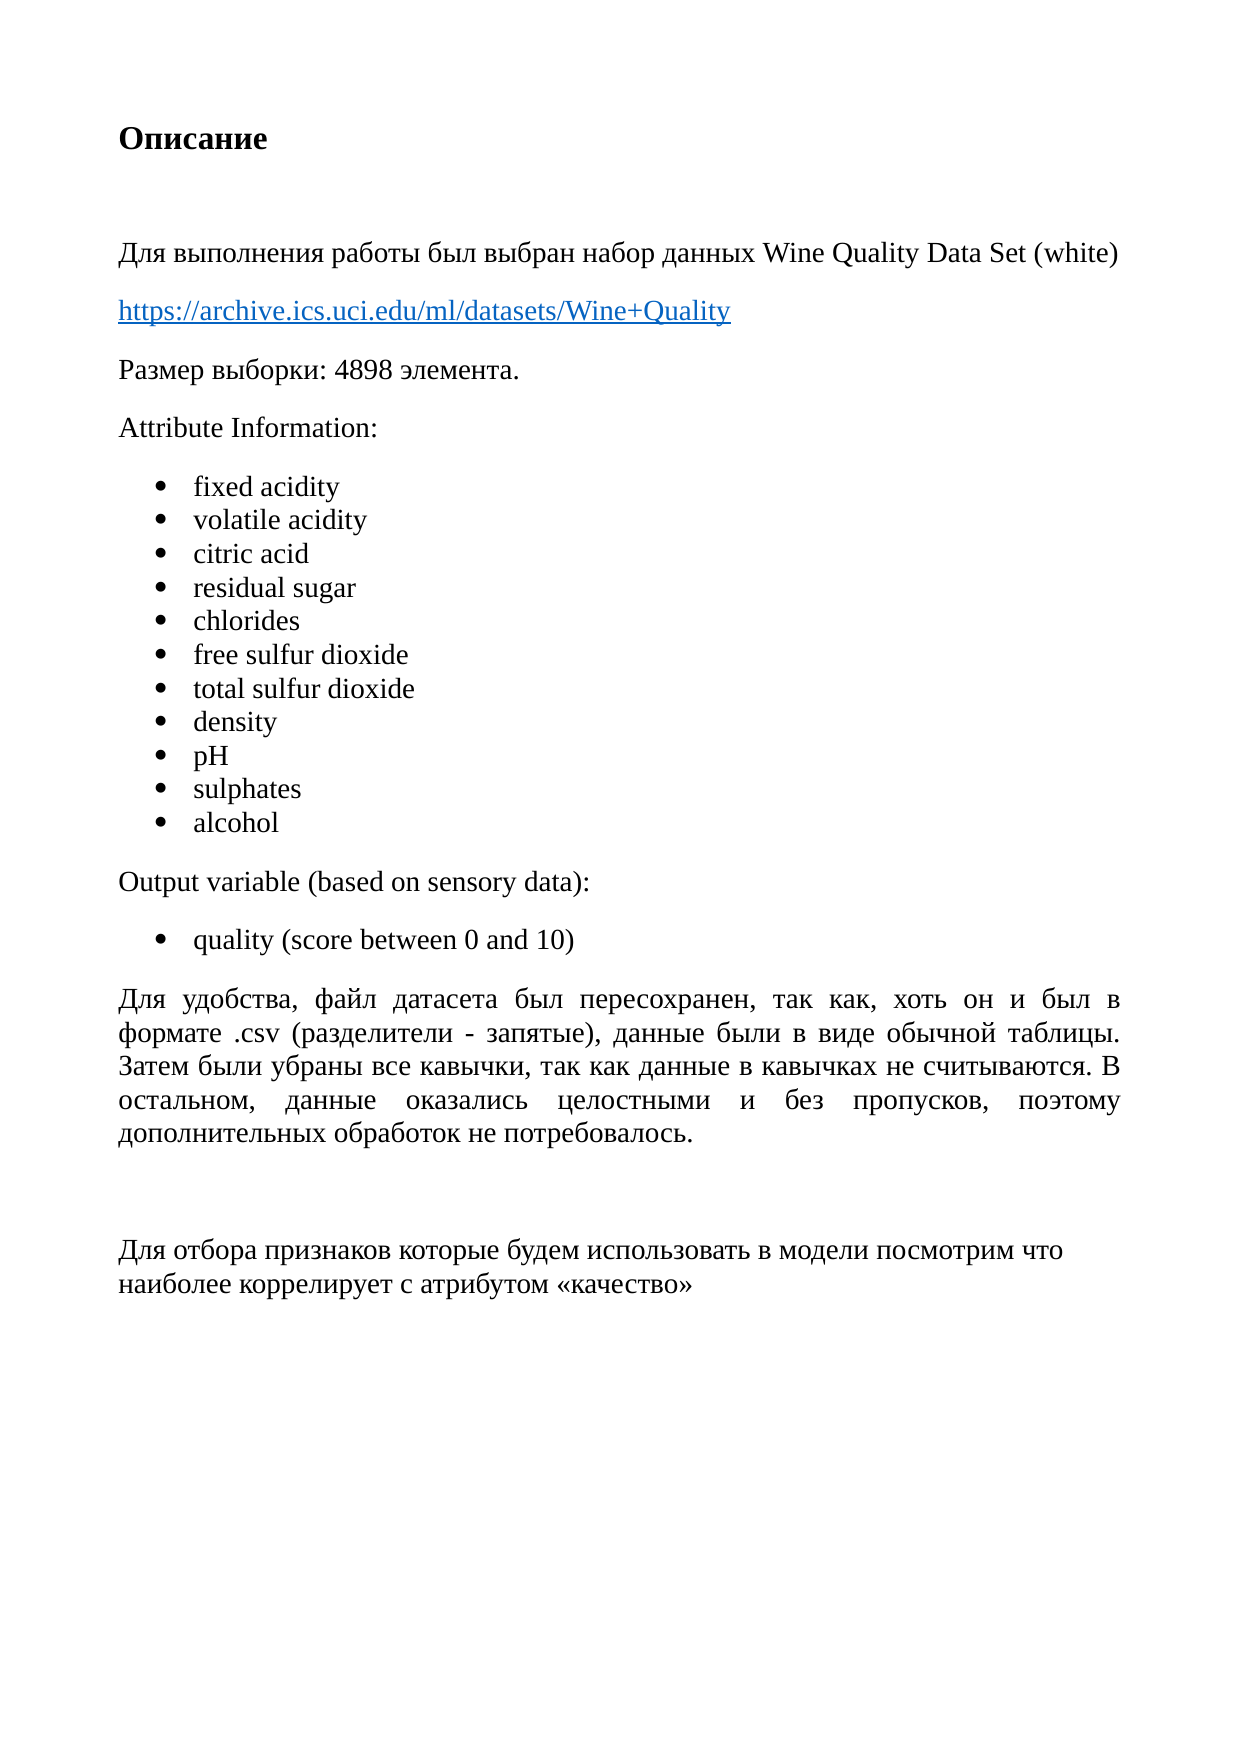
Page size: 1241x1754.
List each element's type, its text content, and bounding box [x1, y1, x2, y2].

list pH [156, 738, 1122, 772]
list volatile acidity [156, 502, 1122, 536]
list sulphates [156, 772, 1122, 805]
text Размер выборки: 4898 элемента. [118, 352, 1122, 385]
text Output variable (based on sensory data): [118, 864, 1122, 897]
list chlorides [156, 603, 1122, 637]
list residual sugar [156, 570, 1122, 603]
text Для удобства, файл датасета был пересохранен, так как, хоть он и был в формате .csv (разделители - запятые), данные были в виде обычной таблицы. Затем были убраны все кавычки, так как данные в кавычках не считываются. В остальном, данные оказались целостными и без пропусков, поэтому дополнительных обработок не потребовалось. [118, 981, 1122, 1149]
list density [156, 704, 1122, 738]
list quality (score between 0 and 10) [156, 922, 1122, 956]
list total sulfur dioxide [156, 671, 1122, 704]
text Для выполнения работы был выбран набор данных Wine Quality Data Set (white) [118, 235, 1122, 268]
text Описание [118, 118, 1122, 156]
list fixed acidity [156, 469, 1122, 502]
text https://archive.ics.uci.edu/ml/datasets/Wine+Quality [118, 293, 1122, 327]
text Attribute Information: [118, 410, 1122, 444]
text Для отбора признаков которые будем использовать в модели посмотрим что наиболее коррелирует с атрибутом «качество» [118, 1232, 1122, 1299]
list alcohol [156, 805, 1122, 839]
list citric acid [156, 536, 1122, 570]
list free sulfur dioxide [156, 637, 1122, 671]
